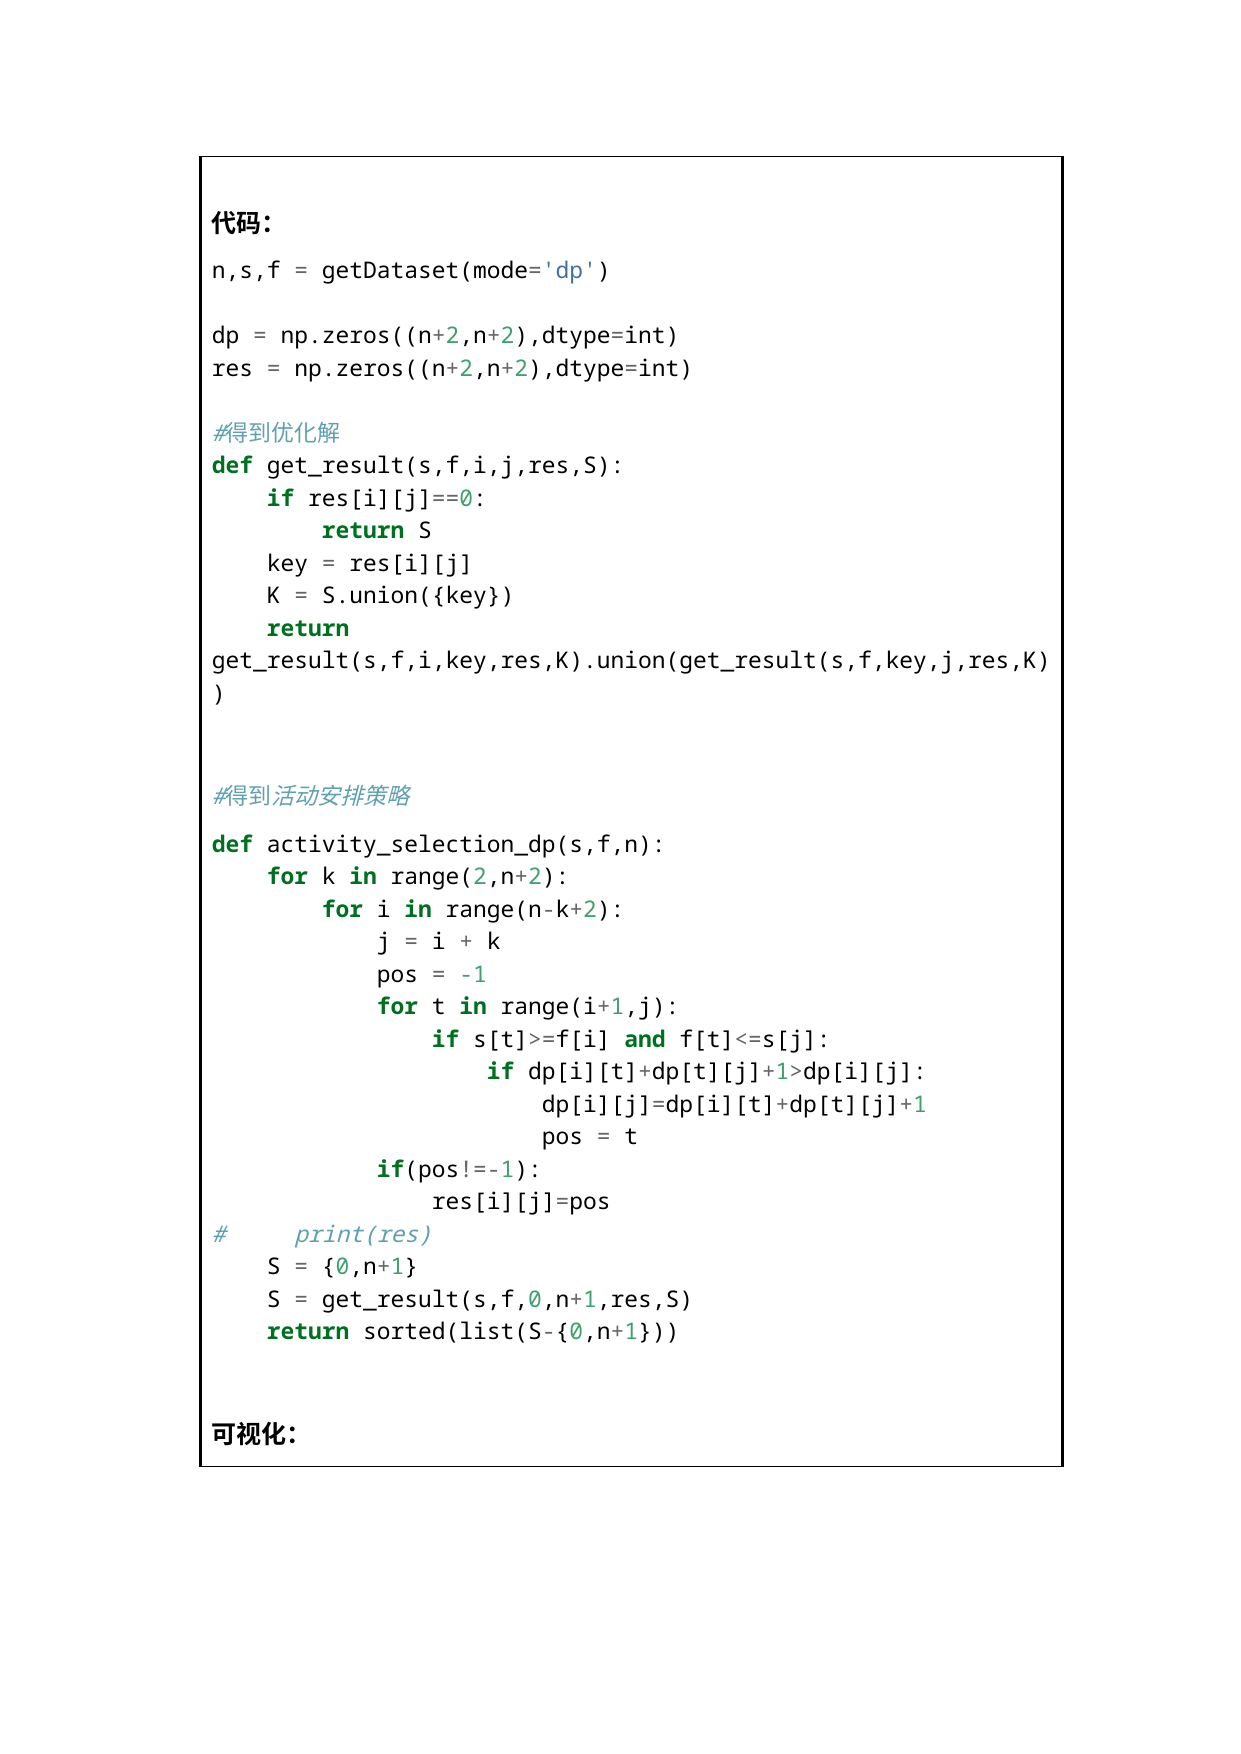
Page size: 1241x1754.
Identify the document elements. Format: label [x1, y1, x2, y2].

table_cell [202, 157, 1061, 1466]
